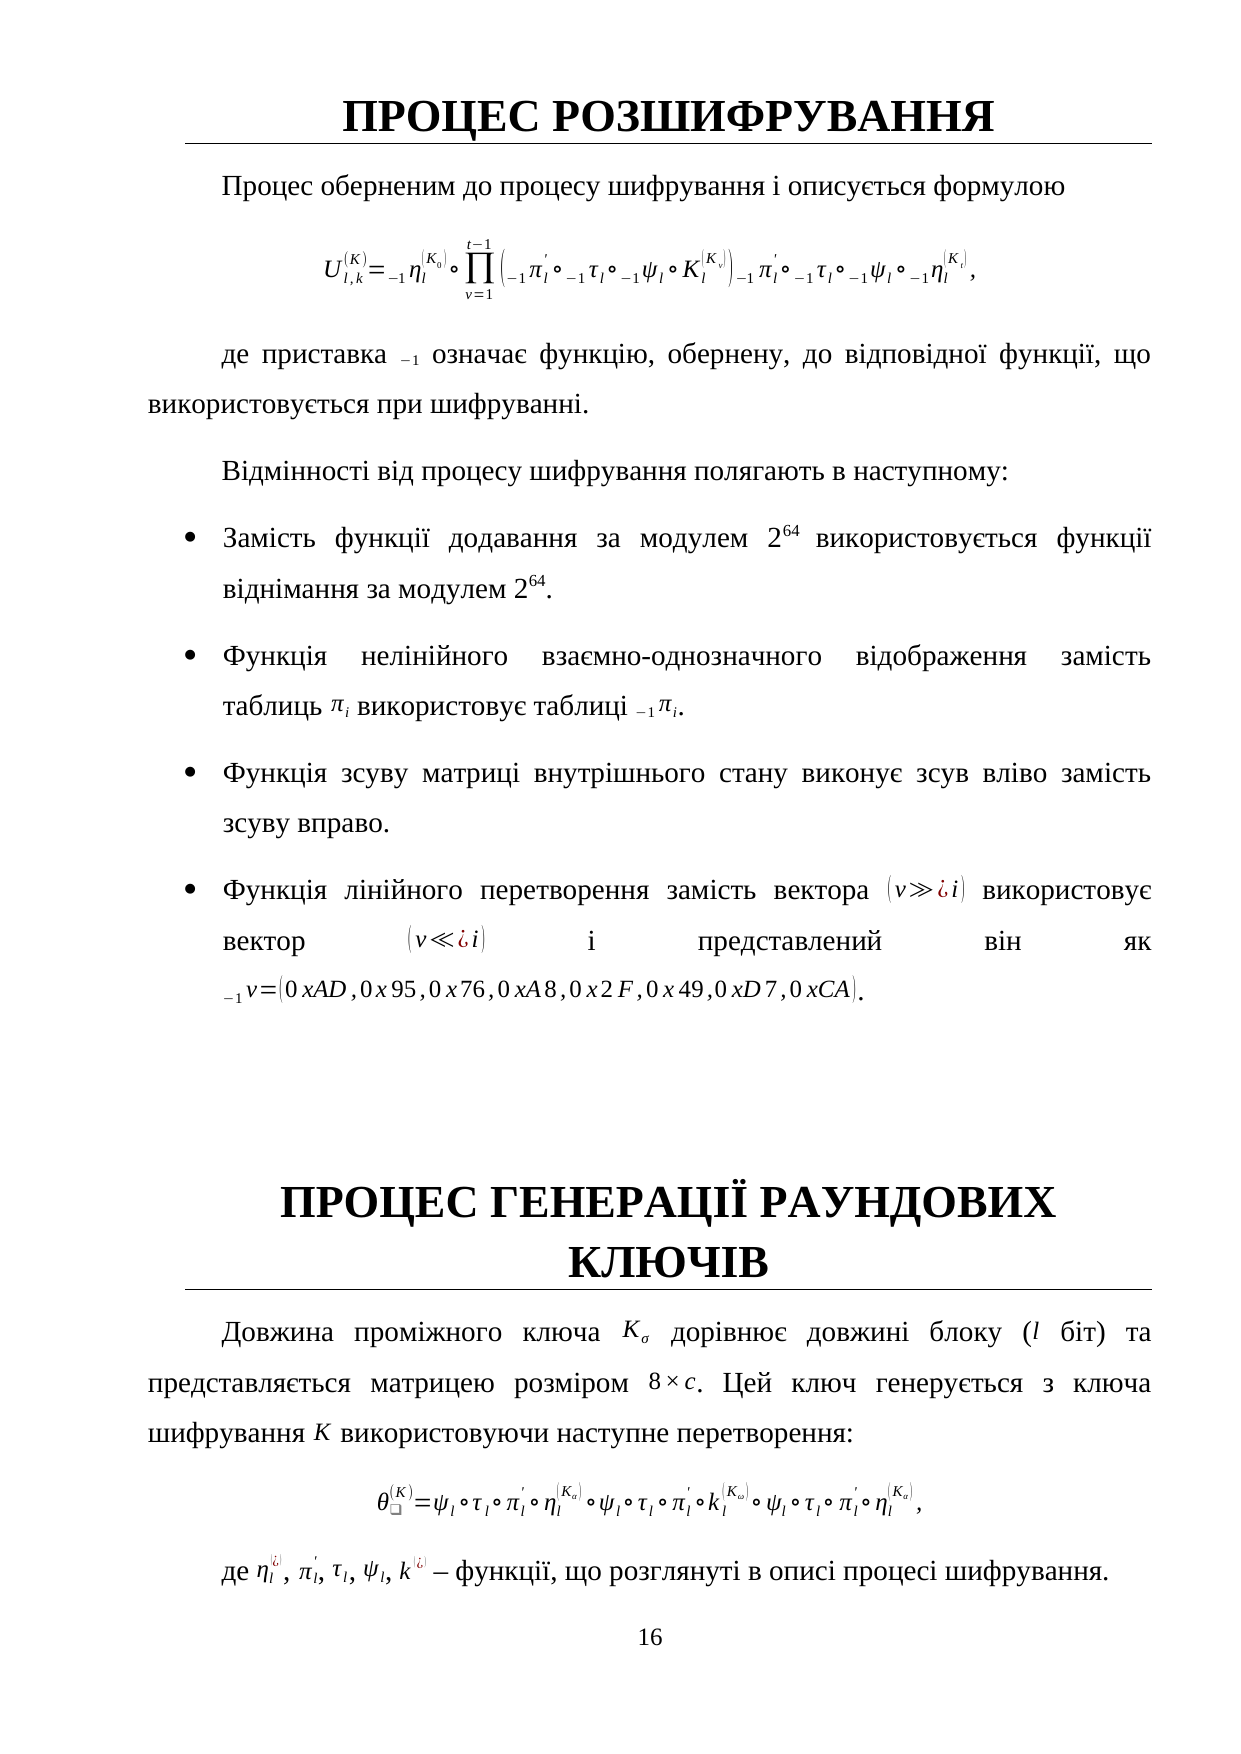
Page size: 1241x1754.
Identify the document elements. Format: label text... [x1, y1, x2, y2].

text Процес оберненим до процесу шифрування і описується формулою [148, 168, 1152, 202]
title ПРОЦЕС ГЕНЕРАЦІЇ РАУНДОВИХ КЛЮЧІВ [185, 1174, 1152, 1289]
text де приставка означає функцію, обернену, до відповідної функції, що використовується при шифруванні. [148, 336, 1152, 420]
text де , , , , – функції, що розглянуті в описі процесі шифрування. [148, 1553, 1152, 1588]
list Функція зсуву матриці внутрішнього стану виконує зсув вліво замість зсуву вправо. [185, 755, 1152, 839]
list Функція лінійного перетворення замість вектора використовує вектор і представлений він як . [185, 872, 1152, 1007]
text Довжина проміжного ключа дорівнює довжині блоку ( біт) та представляється матрицею розміром . Цей ключ генерується з ключа шифрування використовуючи наступне перетворення: [148, 1314, 1152, 1449]
title ПРОЦЕС РОЗШИФРУВАННЯ [185, 88, 1152, 143]
text Відмінності від процесу шифрування полягають в наступному: [148, 453, 1152, 487]
list Функція нелінійного взаємно-однозначного відображення замість таблиць використовує таблиці . [185, 638, 1152, 722]
list Замість функції додавання за модулем 264 використовується функції віднімання за модулем 264. [185, 520, 1152, 604]
